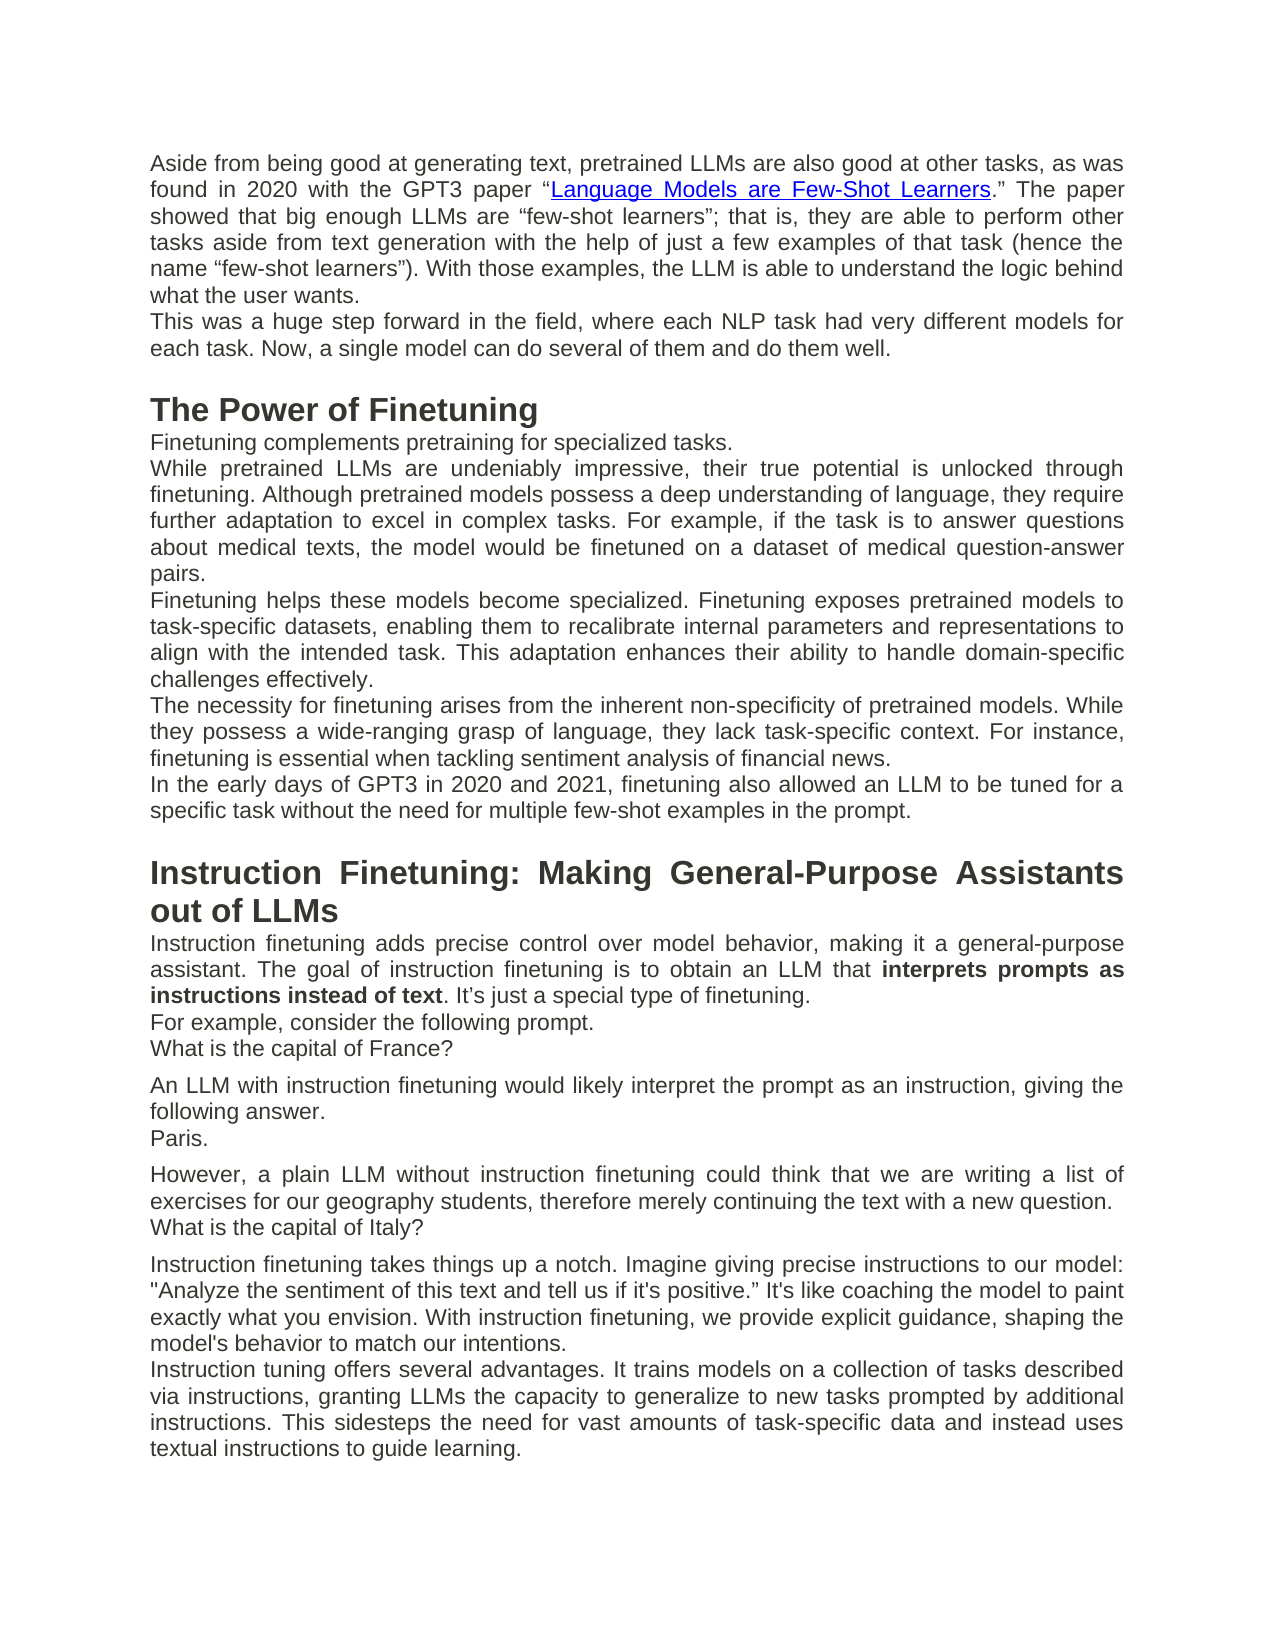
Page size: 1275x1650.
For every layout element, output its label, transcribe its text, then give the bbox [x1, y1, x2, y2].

text However, a plain LLM without instruction finetuning could think that we are writing a list of exercises for our geography students, therefore merely continuing the text with a new question. [150, 1161, 1125, 1214]
text Finetuning helps these models become specialized. Finetuning exposes pretrained models to task-specific datasets, enabling them to recalibrate internal parameters and representations to align with the intended task. This adaptation enhances their ability to handle domain-specific challenges effectively. [150, 587, 1125, 692]
text For example, consider the following prompt. [150, 1009, 1125, 1035]
text In the early days of GPT3 in 2020 and 2021, finetuning also allowed an LLM to be tuned for a specific task without the need for multiple few-shot examples in the prompt. [150, 771, 1125, 824]
text Aside from being good at generating text, pretrained LLMs are also good at other tasks, as was found in 2020 with the GPT3 paper “Language Models are Few-Shot Learners.” The paper showed that big enough LLMs are “few-shot learners”; that is, they are able to perform other tasks aside from text generation with the help of just a few examples of that task (hence the name “few-shot learners”). With those examples, the LLM is able to understand the logic behind what the user wants. [150, 150, 1125, 308]
text While pretrained LLMs are undeniably impressive, their true potential is unlocked through finetuning. Although pretrained models possess a deep understanding of language, they require further adaptation to excel in complex tasks. For example, if the task is to answer questions about medical texts, the model would be finetuned on a dataset of medical question-answer pairs. [150, 455, 1125, 587]
text Finetuning complements pretraining for specialized tasks. [150, 428, 1125, 455]
text The Power of Finetuning [150, 390, 1125, 428]
text What is the capital of Italy? [150, 1214, 1125, 1241]
text Instruction finetuning adds precise control over model behavior, making it a general-purpose assistant. The goal of instruction finetuning is to obtain an LLM that interprets prompts as instructions instead of text. It’s just a special type of finetuning. [150, 930, 1125, 1009]
text Instruction tuning offers several advantages. It trains models on a collection of tasks described via instructions, granting LLMs the capacity to generalize to new tasks prompted by additional instructions. This sidesteps the need for vast amounts of task-specific data and instead uses textual instructions to guide learning. [150, 1356, 1125, 1462]
text Instruction finetuning takes things up a notch. Imagine giving precise instructions to our model: "Analyze the sentiment of this text and tell us if it's positive.” It's like coaching the model to paint exactly what you envision. With instruction finetuning, we provide explicit guidance, shaping the model's behavior to match our intentions. [150, 1251, 1125, 1356]
text What is the capital of France? [150, 1035, 1125, 1062]
text Paris. [150, 1125, 1125, 1151]
text The necessity for finetuning arises from the inherent non-specificity of pretrained models. While they possess a wide-ranging grasp of language, they lack task-specific context. For instance, finetuning is essential when tackling sentiment analysis of financial news. [150, 692, 1125, 771]
text An LLM with instruction finetuning would likely interpret the prompt as an instruction, giving the following answer. [150, 1072, 1125, 1125]
text This was a huge step forward in the field, where each NLP task had very different models for each task. Now, a single model can do several of them and do them well. [150, 308, 1125, 361]
text Instruction Finetuning: Making General-Purpose Assistants out of LLMs [150, 853, 1125, 930]
